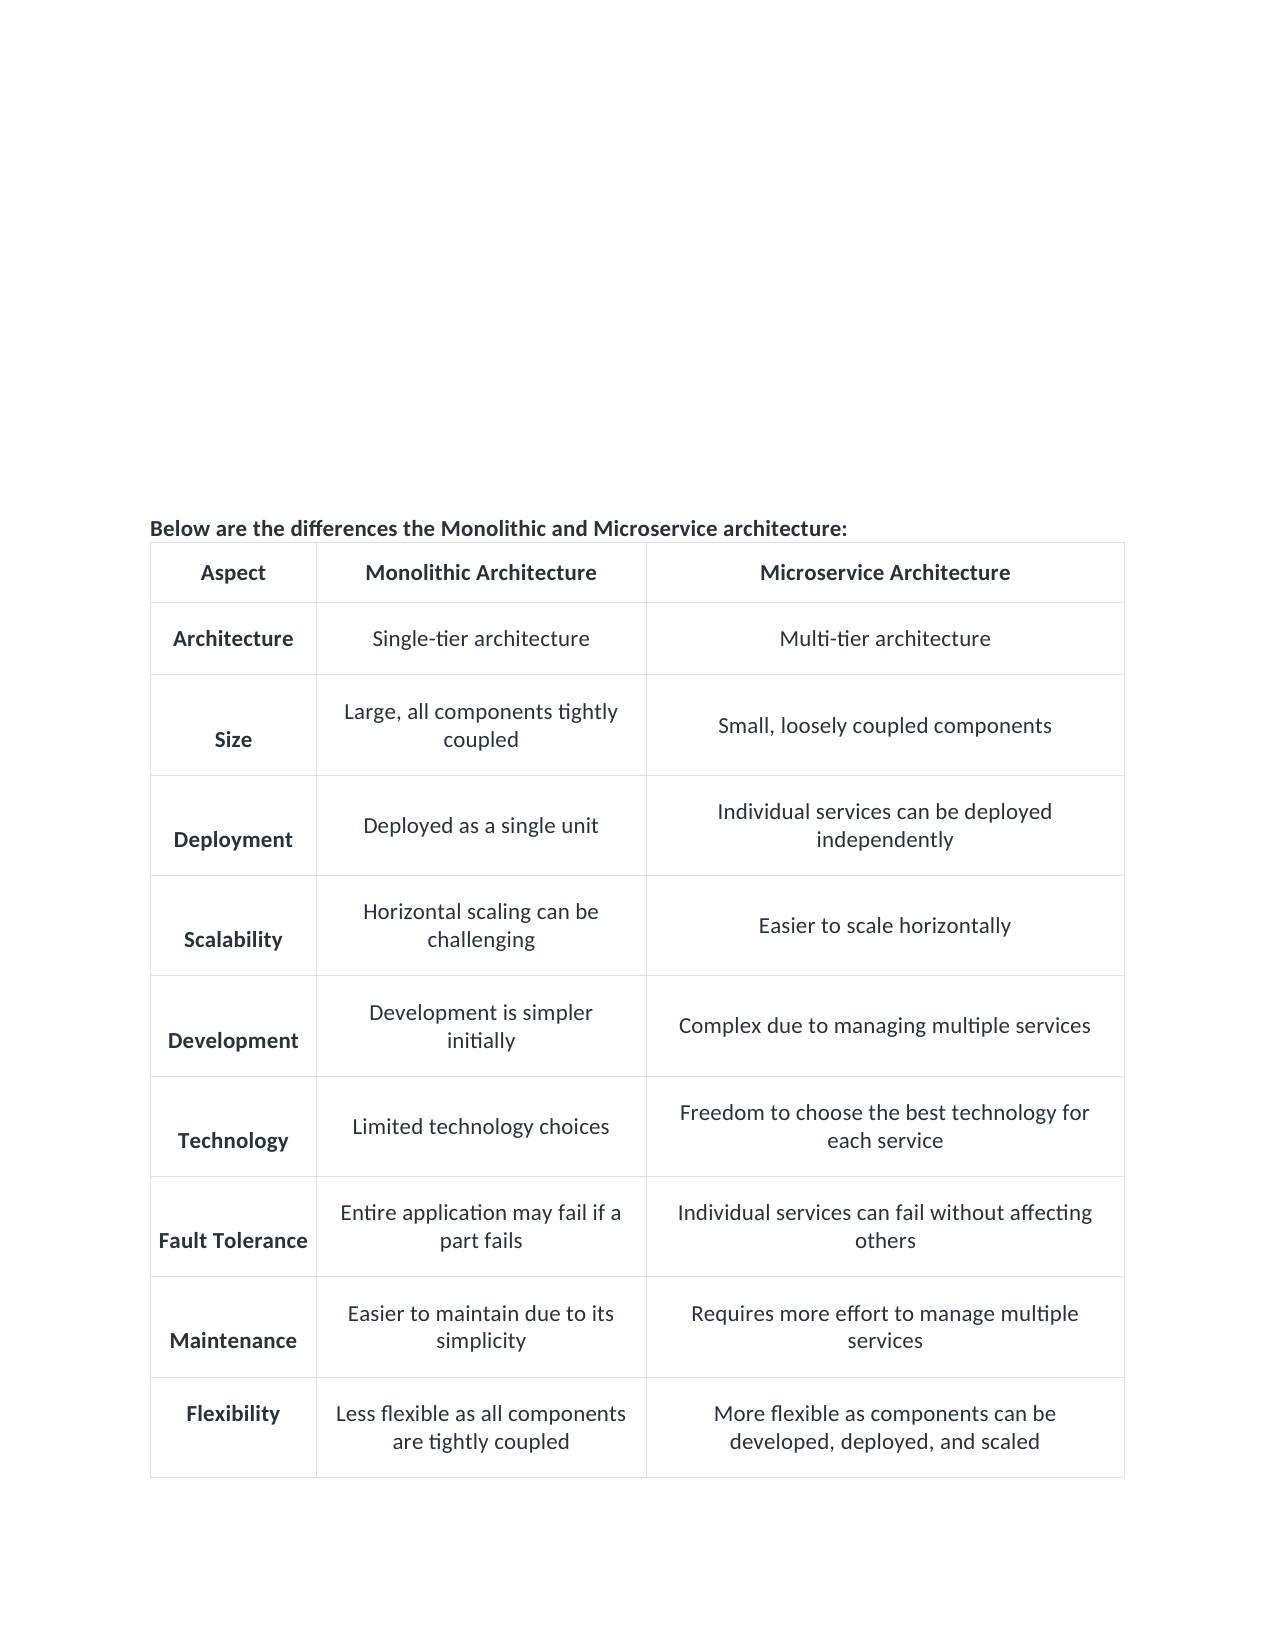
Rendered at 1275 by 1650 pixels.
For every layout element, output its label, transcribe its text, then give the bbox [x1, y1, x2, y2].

table_cell Maintenance [151, 1277, 316, 1377]
table_cell Deployed as a single unit [317, 776, 646, 875]
table_cell Freedom to choose the best technology for each service [647, 1077, 1124, 1176]
table_cell Small, loosely coupled components [647, 675, 1124, 775]
text Below are the differences the Monolithic and Microservice architecture: [150, 514, 1125, 542]
table_cell Individual services can fail without affecting others [647, 1177, 1124, 1276]
table_cell Entire application may fail if a part fails [317, 1177, 646, 1276]
table_cell Fault Tolerance [151, 1177, 316, 1276]
table_cell Technology [151, 1077, 316, 1176]
table_header Monolithic Architecture [317, 543, 646, 602]
table_cell Scalability [151, 876, 316, 975]
table_cell Development is simpler initially [317, 976, 646, 1076]
table_header Aspect [151, 543, 316, 602]
table_cell Large, all components tightly coupled [317, 675, 646, 775]
table_cell Architecture [151, 603, 316, 674]
table_cell Horizontal scaling can be challenging [317, 876, 646, 975]
table_cell Complex due to managing multiple services [647, 976, 1124, 1076]
table_header Microservice Architecture [647, 543, 1124, 602]
table_cell Flexibility [151, 1378, 316, 1477]
table_cell Deployment [151, 776, 316, 875]
table_cell Development [151, 976, 316, 1076]
table_cell Multi-tier architecture [647, 603, 1124, 674]
table_cell Easier to scale horizontally [647, 876, 1124, 975]
table_cell Individual services can be deployed independently [647, 776, 1124, 875]
table_cell Requires more effort to manage multiple services [647, 1277, 1124, 1377]
table_cell Single-tier architecture [317, 603, 646, 674]
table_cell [647, 1378, 1124, 1477]
table_cell Limited technology choices [317, 1077, 646, 1176]
table_cell Size [151, 675, 316, 775]
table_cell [317, 1378, 646, 1477]
table_cell Easier to maintain due to its simplicity [317, 1277, 646, 1377]
